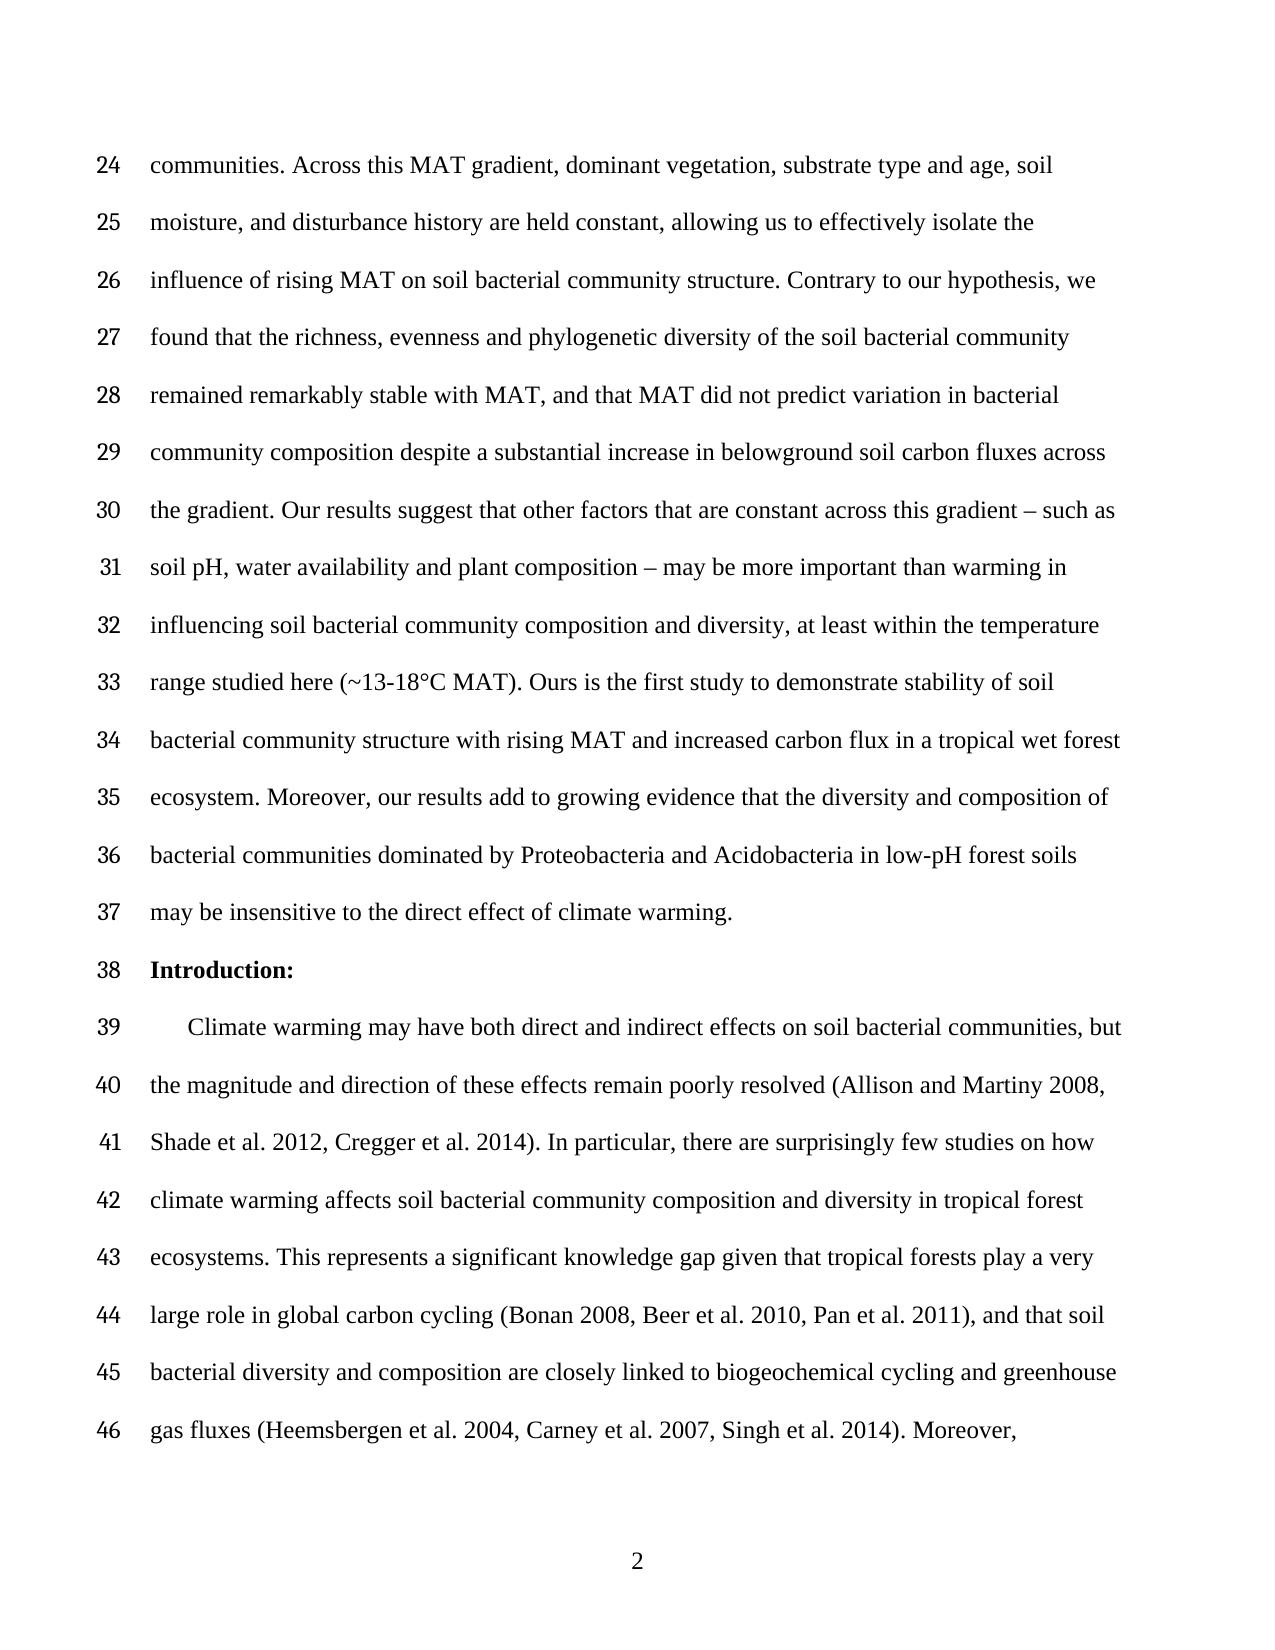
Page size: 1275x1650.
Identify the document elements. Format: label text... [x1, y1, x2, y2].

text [150, 1012, 1125, 1444]
text Introduction: [150, 955, 1125, 984]
